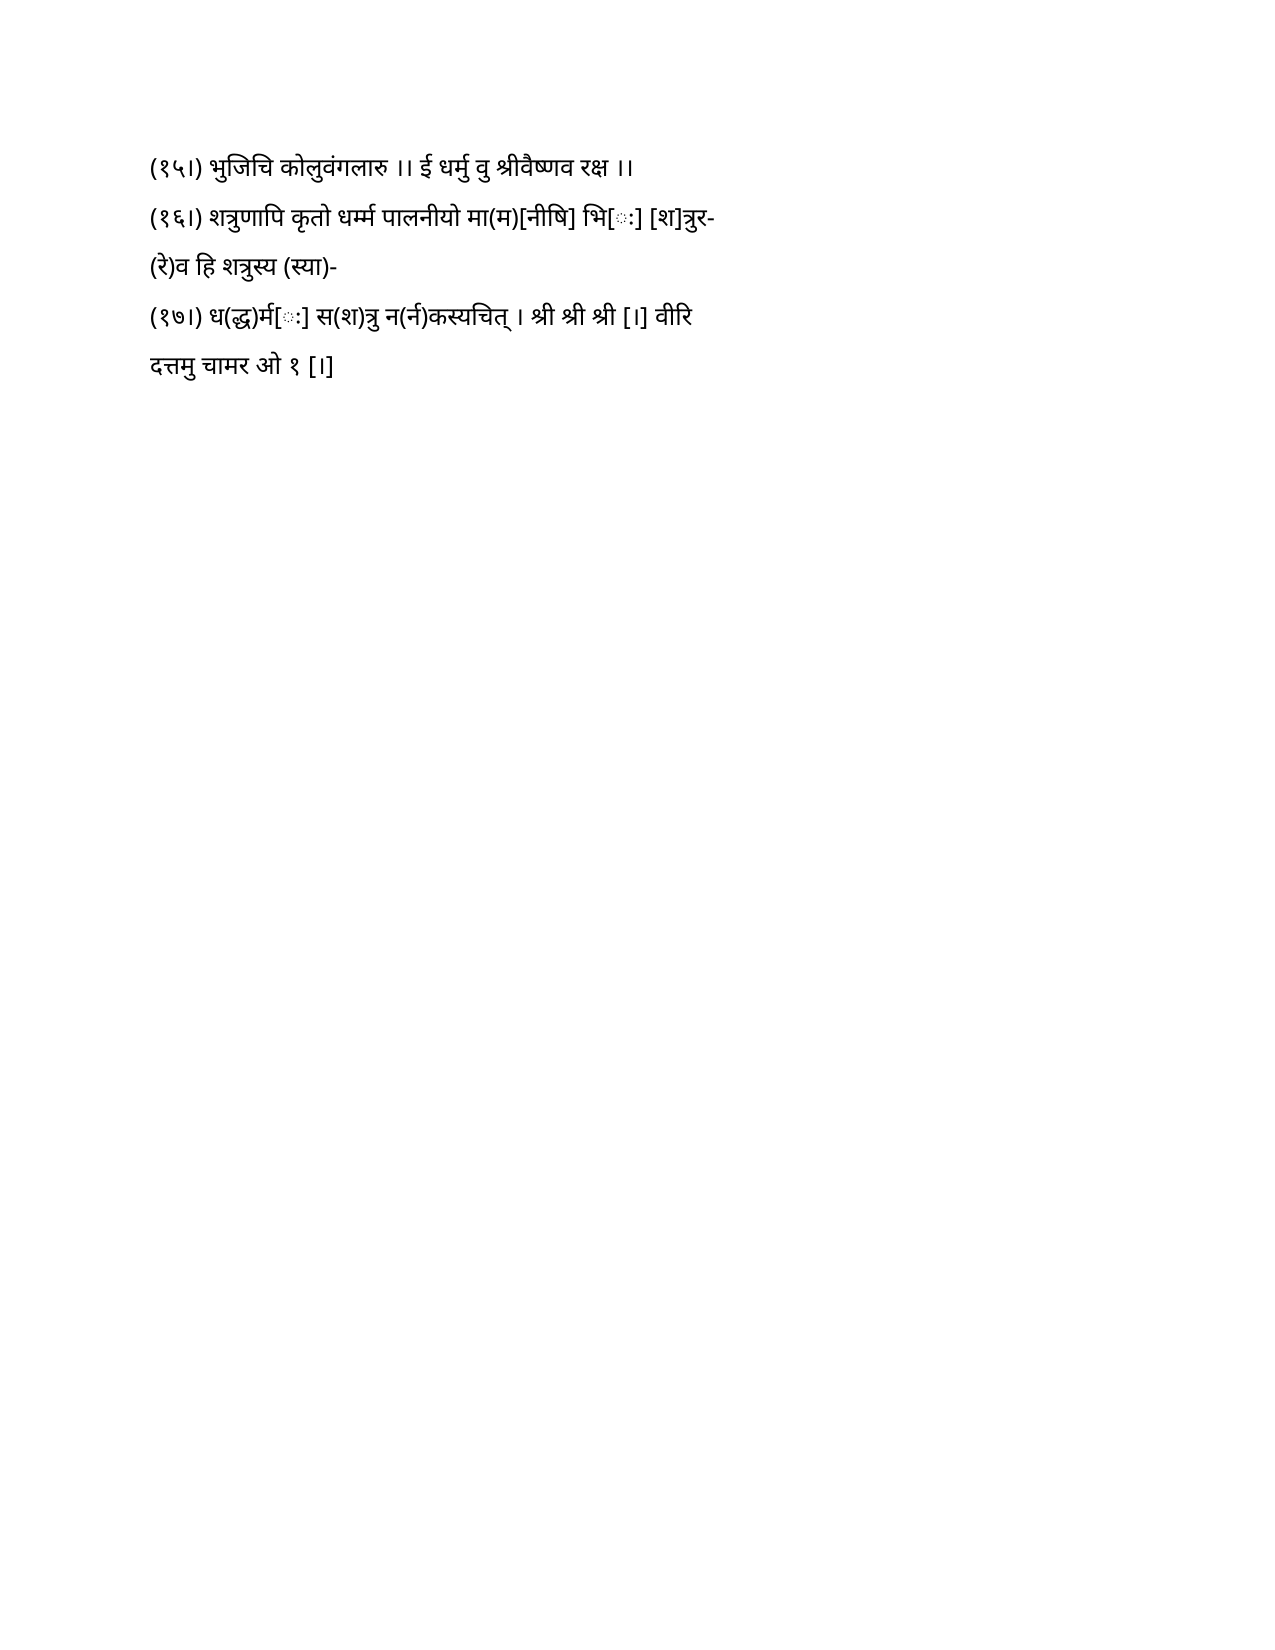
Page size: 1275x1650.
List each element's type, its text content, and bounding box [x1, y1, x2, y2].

text (१७।) ध(द्ध)र्म[ः] स(श)त्रु न(र्न)कस्यचित् । श्री श्री श्री [।] वीरि [150, 298, 1125, 335]
text दत्तमु चामर ओ १ [।] [150, 348, 1125, 385]
text (रे)व हि शत्रुस्य (स्या)- [150, 249, 1125, 286]
text (१६।) शत्रुणापि कृतो धर्म्म पालनीयो मा(म)[नीषि] भि[ः] [श]त्रुर- [150, 199, 1125, 236]
text (१५।) भुजिचि कोलुवंगलारु ।। ई धर्मु वु श्रीवैष्णव रक्ष ।। [150, 150, 1125, 187]
